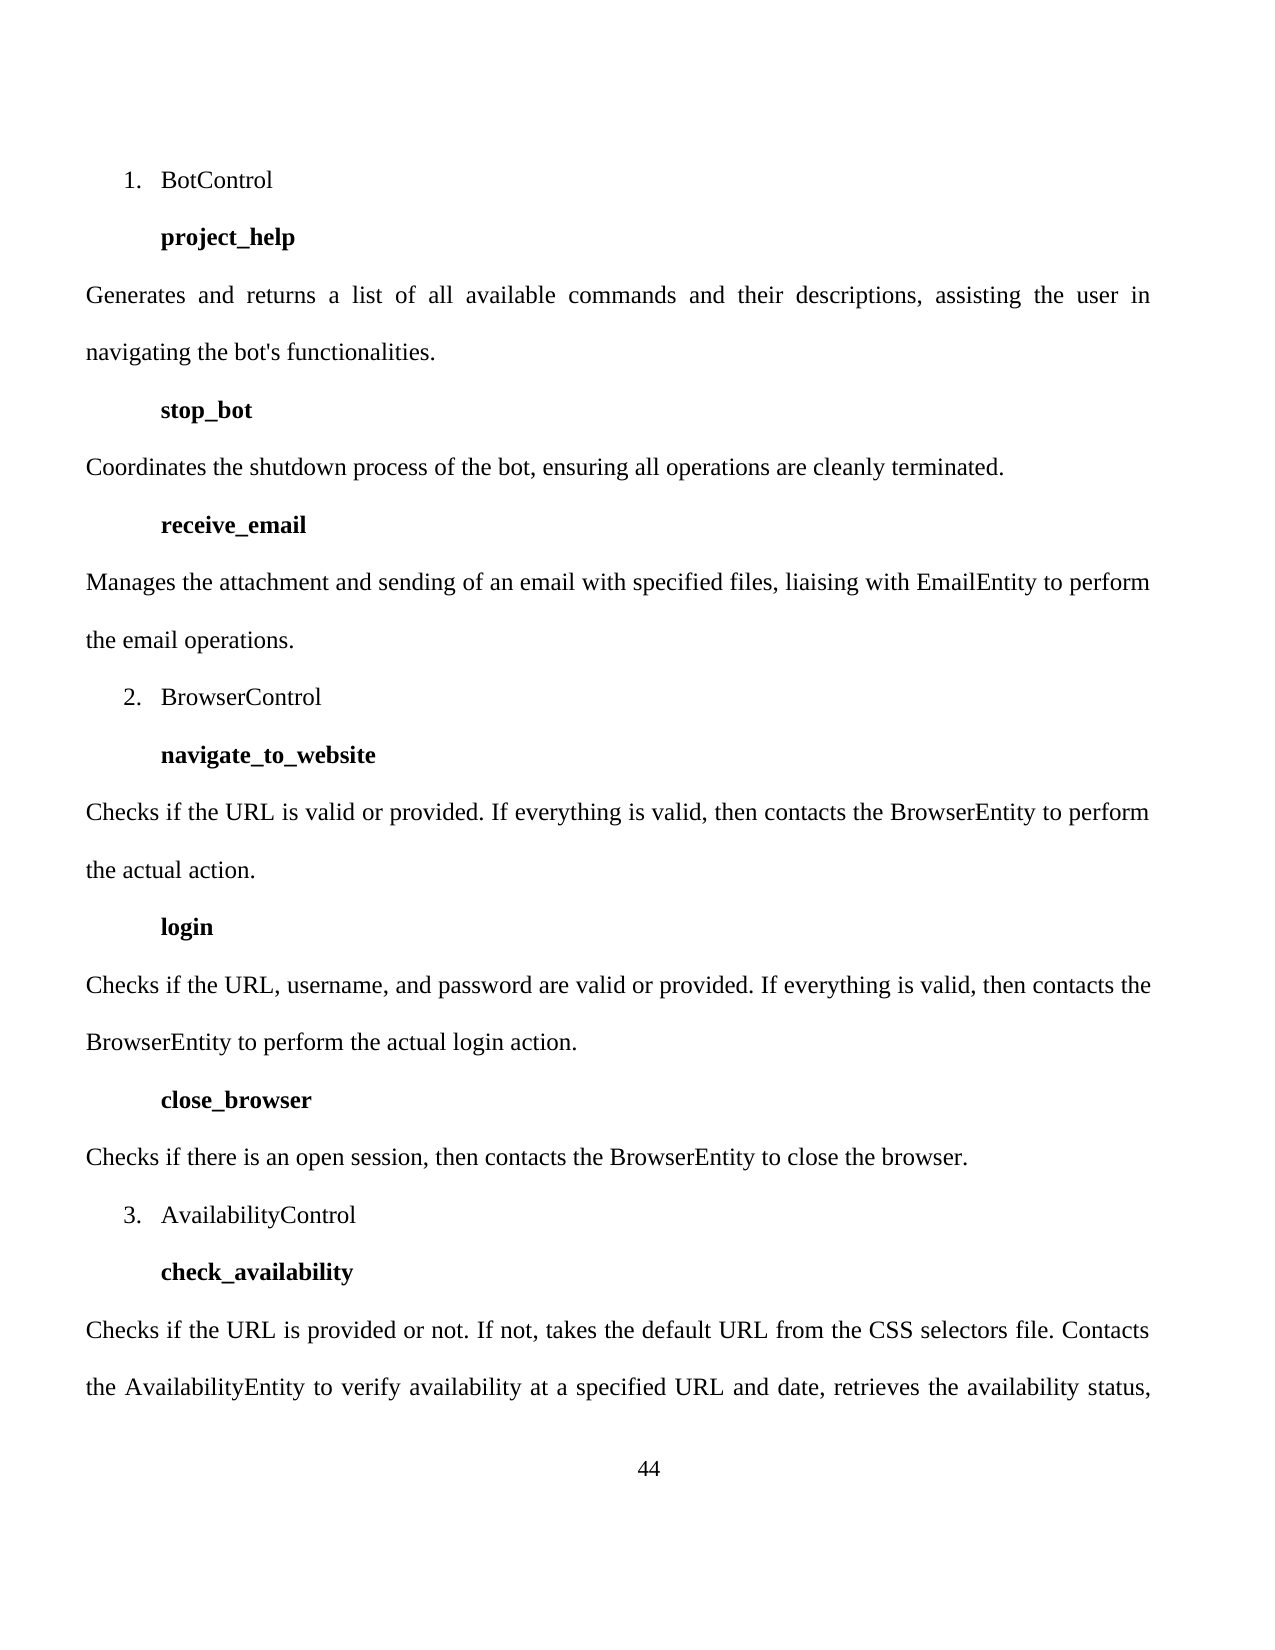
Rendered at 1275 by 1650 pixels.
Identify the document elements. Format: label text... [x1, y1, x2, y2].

list BrowserControl [123, 682, 1152, 711]
text Checks if there is an open session, then contacts the BrowserEntity to close the browser. [86, 1142, 1152, 1171]
subtitle project_help [161, 222, 1152, 251]
subtitle login [161, 912, 1152, 941]
text Checks if the URL is valid or provided. If everything is valid, then contacts the BrowserEntity to perform the actual action. [86, 797, 1152, 884]
text Checks if the URL, username, and password are valid or provided. If everything is valid, then contacts the BrowserEntity to perform the actual login action. [86, 970, 1152, 1056]
text Manages the attachment and sending of an email with specified files, liaising with EmailEntity to perform the email operations. [86, 567, 1152, 654]
list BotControl [123, 165, 1152, 194]
subtitle stop_bot [161, 395, 1152, 424]
subtitle check_availability [161, 1257, 1152, 1286]
subtitle close_browser [161, 1085, 1152, 1114]
list AvailabilityControl [123, 1200, 1152, 1229]
text Generates and returns a list of all available commands and their descriptions, assisting the user in navigating the bot's functionalities. [86, 280, 1152, 366]
subtitle navigate_to_website [161, 740, 1152, 769]
subtitle receive_email [161, 510, 1152, 539]
text Coordinates the shutdown process of the bot, ensuring all operations are cleanly terminated. [86, 452, 1152, 481]
